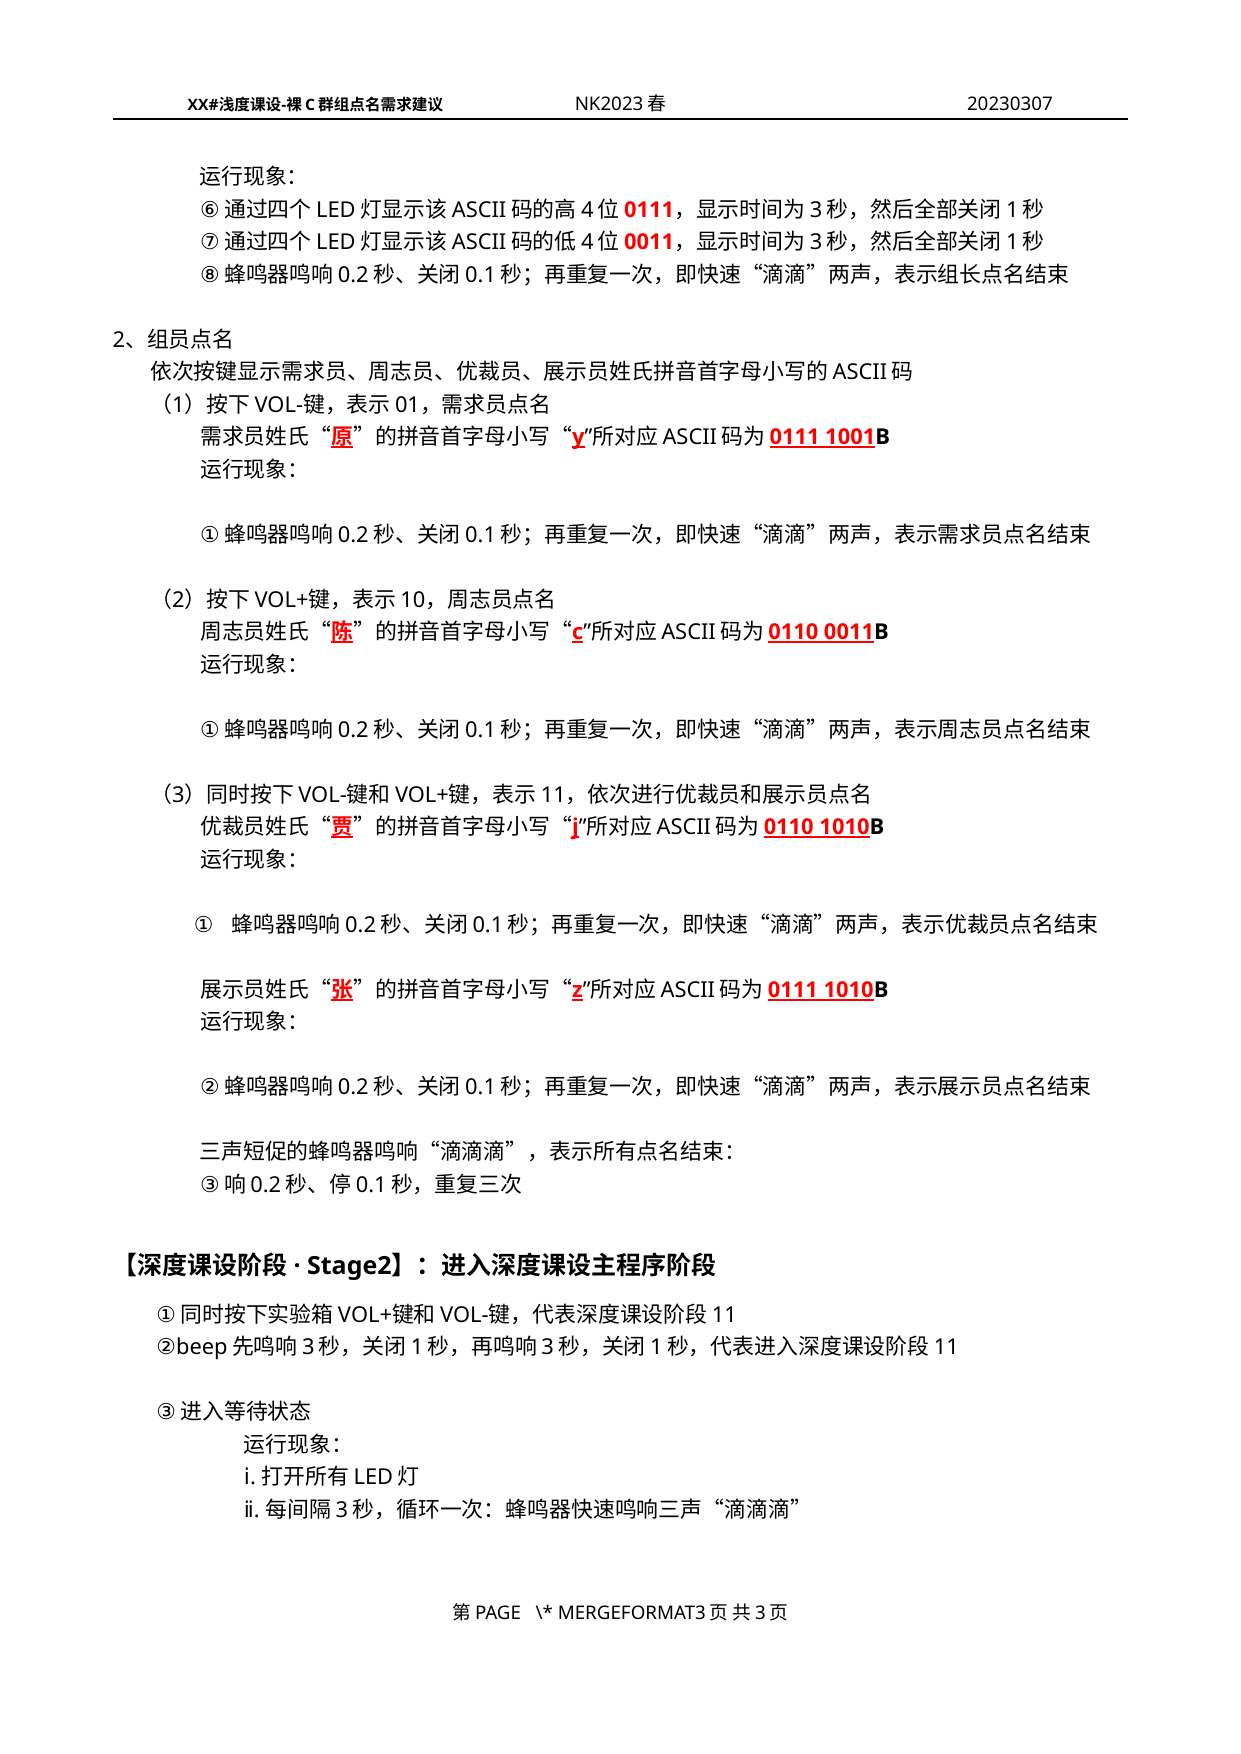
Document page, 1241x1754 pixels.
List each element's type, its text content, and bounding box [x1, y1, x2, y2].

list （3）同时按下VOL-键和VOL+键，表示11，依次进行优裁员和展示员点名 [150, 776, 1128, 809]
list 运行现象： [194, 451, 1128, 484]
text 运行现象： [112, 159, 1128, 191]
list 蜂鸣器鸣响0.2秒、关闭0.1秒；再重复一次，即快速“滴滴”两声，表示优裁员点名结束 [194, 906, 1128, 939]
list 运行现象： [194, 841, 1128, 874]
list 优裁员姓氏“贾”的拼音首字母小写“j”所对应ASCII码为0110 1010B [194, 809, 1128, 841]
text ①同时按下实验箱VOL+键和VOL-键，代表深度课设阶段11 [112, 1296, 1128, 1329]
text 运行现象： [200, 1426, 1128, 1459]
list ⑦通过四个LED灯显示该ASCII码的低4位0011，显示时间为3秒，然后全部关闭1秒 [194, 224, 1128, 256]
list ①蜂鸣器鸣响0.2秒、关闭0.1秒；再重复一次，即快速“滴滴”两声，表示需求员点名结束 [194, 516, 1128, 549]
list 运行现象： [194, 646, 1128, 679]
list 展示员姓氏“张”的拼音首字母小写“z”所对应ASCII码为0111 1010B [150, 971, 1128, 1004]
text 【深度课设阶段 · Stage2】：进入深度课设主程序阶段 [112, 1231, 1128, 1296]
list 需求员姓氏“原”的拼音首字母小写“y”所对应ASCII码为0111 1001B [194, 419, 1128, 451]
text （1）按下VOL-键，表示01，需求员点名 [112, 386, 1128, 419]
text ⅱ. 每间隔3秒，循环一次：蜂鸣器快速鸣响三声“滴滴滴” [200, 1491, 1128, 1524]
list ②蜂鸣器鸣响0.2秒、关闭0.1秒；再重复一次，即快速“滴滴”两声，表示展示员点名结束 [194, 1069, 1128, 1101]
list （2）按下VOL+键，表示10，周志员点名 [150, 581, 1128, 614]
text 三声短促的蜂鸣器鸣响“滴滴滴”，表示所有点名结束： [112, 1134, 1128, 1166]
list ⑥通过四个LED灯显示该ASCII码的高4位0111，显示时间为3秒，然后全部关闭1秒 [194, 191, 1128, 224]
text ⅰ. 打开所有LED灯 [200, 1459, 1128, 1491]
text 2、组员点名 [112, 321, 1128, 354]
list ③响0.2秒、停0.1秒，重复三次 [150, 1166, 1128, 1199]
list 运行现象： [194, 1004, 1128, 1036]
list 依次按键显示需求员、周志员、优裁员、展示员姓氏拼音首字母小写的ASCII码 [150, 354, 1128, 386]
text ③进入等待状态 [112, 1394, 1128, 1426]
text ②beep先鸣响3秒，关闭1秒，再鸣响3秒，关闭1秒，代表进入深度课设阶段11 [112, 1329, 1128, 1361]
list ⑧蜂鸣器鸣响0.2秒、关闭0.1秒；再重复一次，即快速“滴滴”两声，表示组长点名结束 [194, 256, 1128, 289]
list ①蜂鸣器鸣响0.2秒、关闭0.1秒；再重复一次，即快速“滴滴”两声，表示周志员点名结束 [194, 711, 1128, 744]
list 周志员姓氏“陈”的拼音首字母小写“c”所对应ASCII码为0110 0011B [150, 614, 1128, 646]
